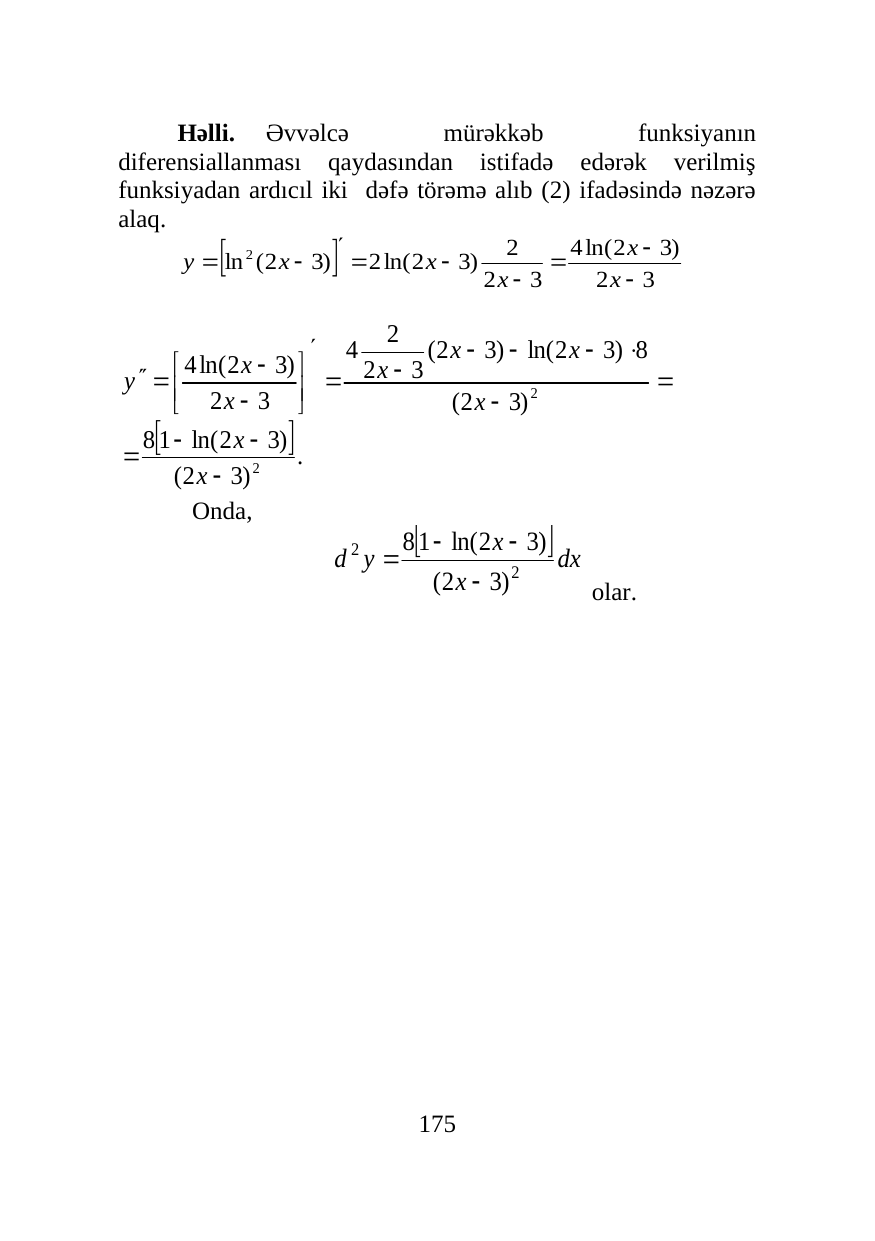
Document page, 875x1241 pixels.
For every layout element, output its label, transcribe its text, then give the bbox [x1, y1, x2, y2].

text olar. [118, 525, 756, 606]
text Həlli. Əvvəlcə mürəkkəb funksiyanın diferensiallanması qaydasından istifadə edərək verilmiş funksiyadan ardıcıl iki dəfə törəmə alıb (2) ifadəsində nəzərə alaq. [118, 118, 756, 233]
text Onda, [118, 496, 756, 525]
